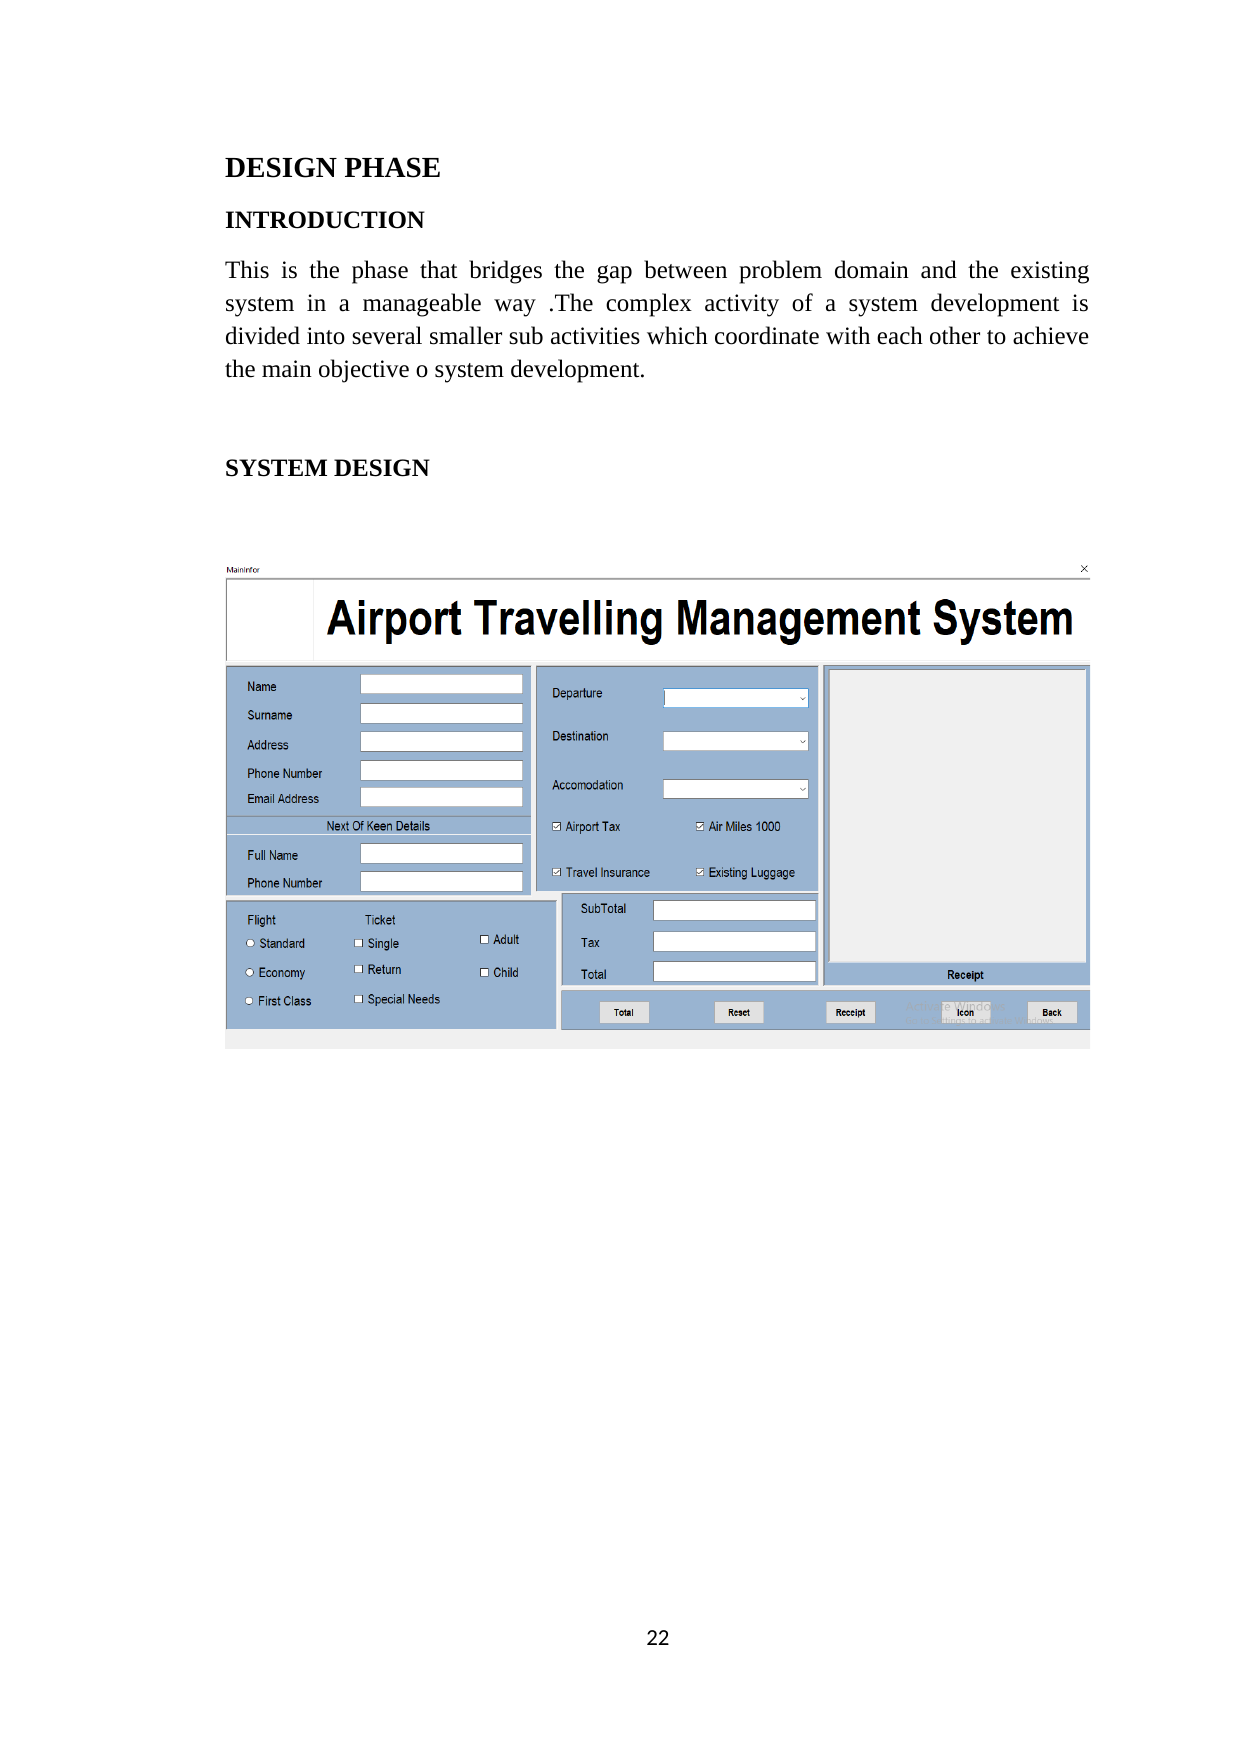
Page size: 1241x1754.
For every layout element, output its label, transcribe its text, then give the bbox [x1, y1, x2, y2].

picture [225, 562, 1091, 1049]
text This is the phase that bridges the gap between problem domain and the existing system in a manageable way .The complex activity of a system development is divided into several smaller sub activities which coordinate with each other to achieve the main objective o system development. [225, 255, 1090, 383]
text DESIGN PHASE [225, 150, 1090, 183]
text INTRODUCTION [225, 205, 1090, 234]
text SYSTEM DESIGN [225, 453, 1090, 482]
